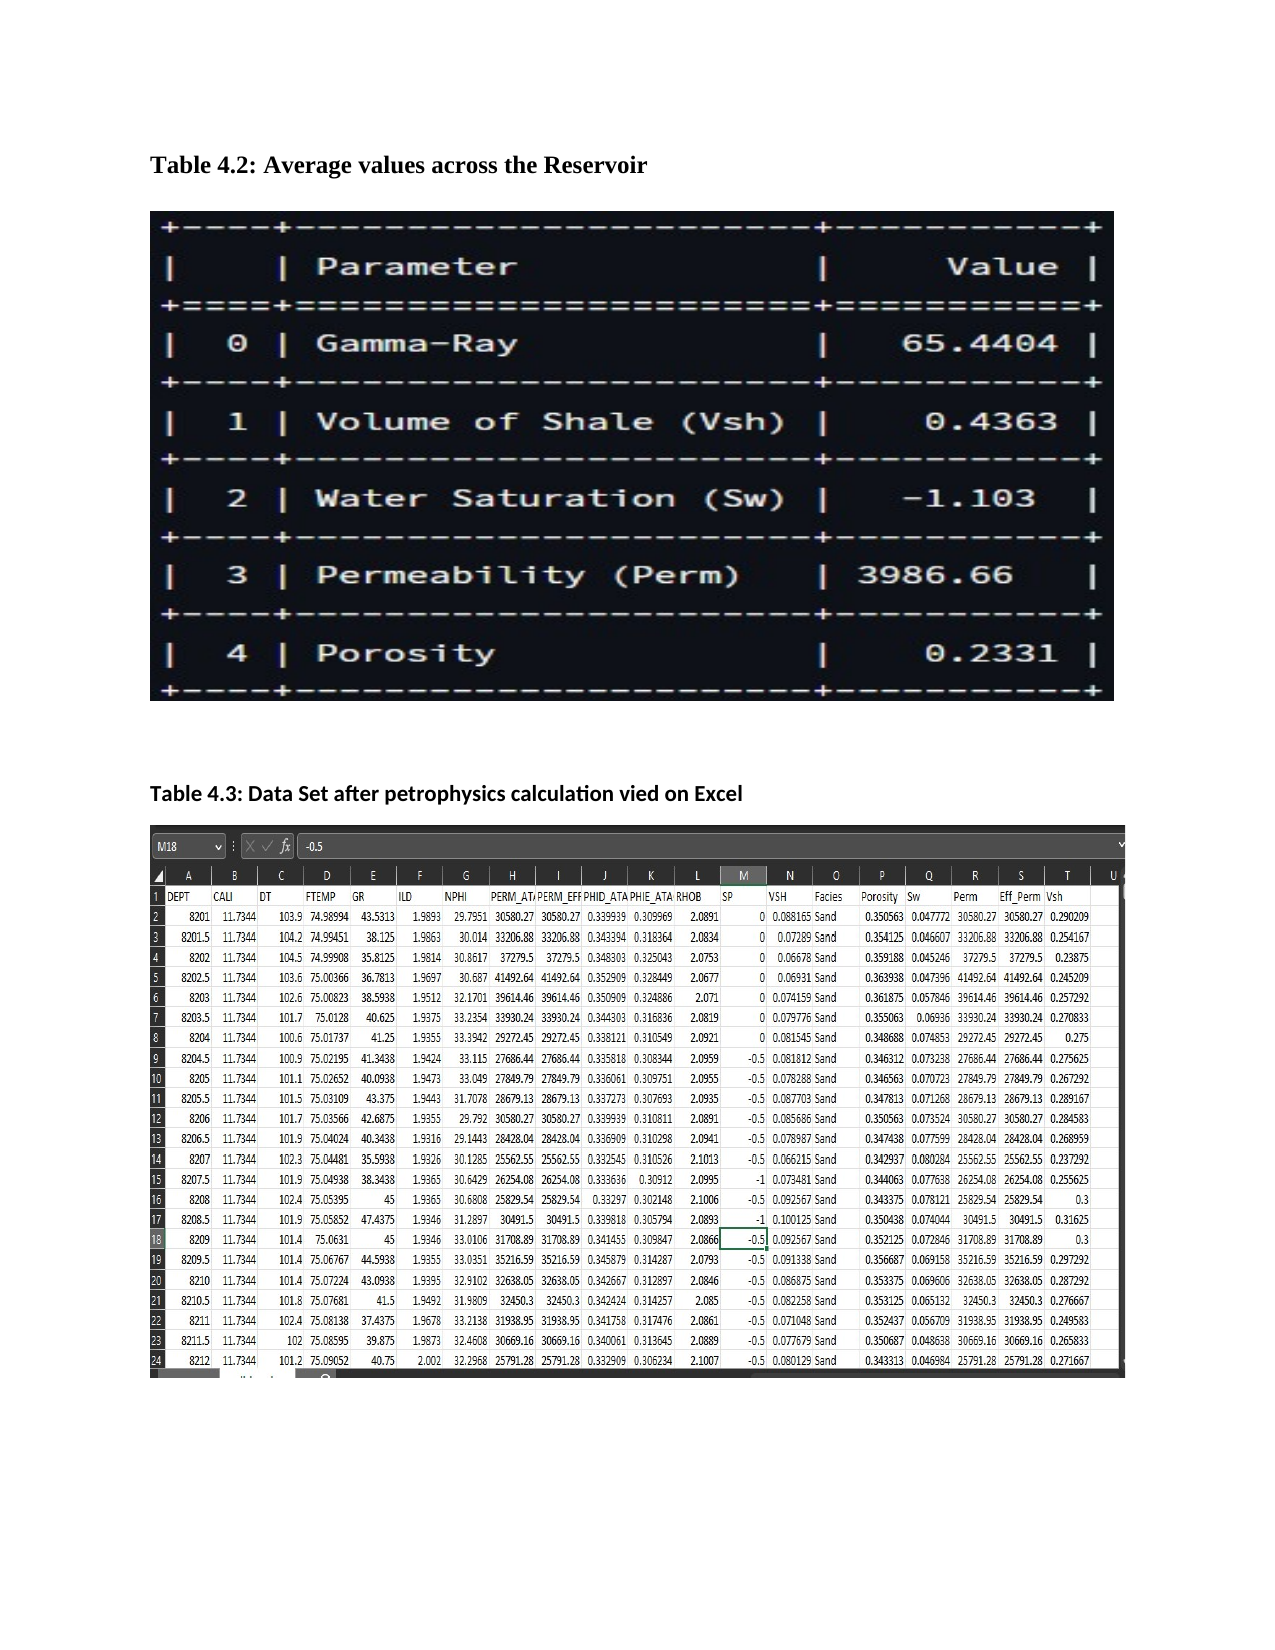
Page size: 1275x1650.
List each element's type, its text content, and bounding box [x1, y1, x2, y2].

picture [150, 211, 1114, 701]
picture [150, 825, 1125, 1378]
text Table 4.2: Average values across the Reservoir [150, 150, 1125, 179]
text Table 4.3: Data Set after petrophysics calculation vied on Excel [150, 779, 1125, 807]
